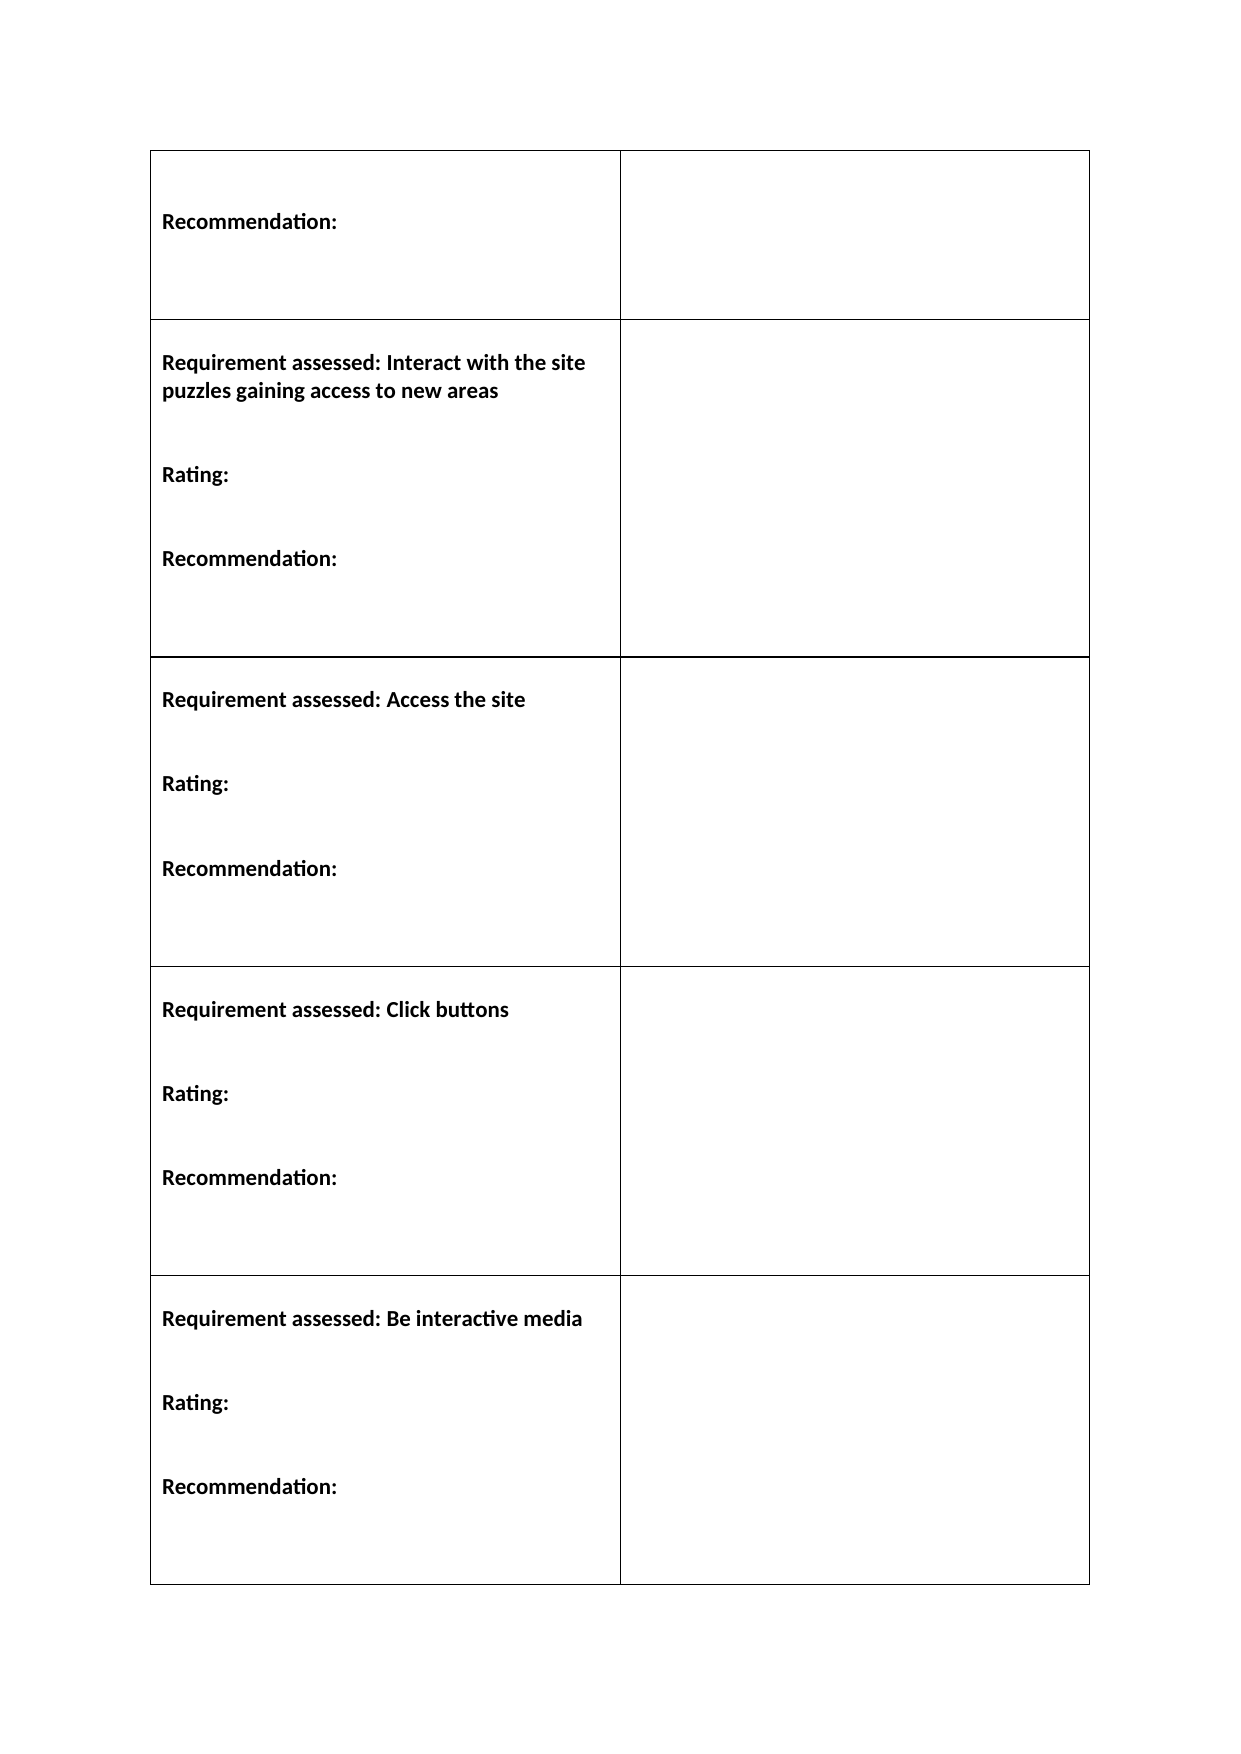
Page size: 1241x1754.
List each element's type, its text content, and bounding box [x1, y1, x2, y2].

table_cell [621, 658, 1089, 966]
table_cell Requirement assessed: Be interactive media Rating: Recommendation: [151, 1276, 620, 1584]
table_cell Requirement assessed: Click buttons Rating: Recommendation: [151, 967, 620, 1275]
table_cell [621, 320, 1089, 656]
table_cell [151, 151, 620, 319]
table_cell [621, 1276, 1089, 1584]
table_cell Requirement assessed: Access the site Rating: Recommendation: [151, 658, 620, 966]
table_cell [621, 151, 1089, 319]
table_cell Requirement assessed: Interact with the site puzzles gaining access to new areas Rating: Recommendation: [151, 320, 620, 656]
table_cell [621, 967, 1089, 1275]
